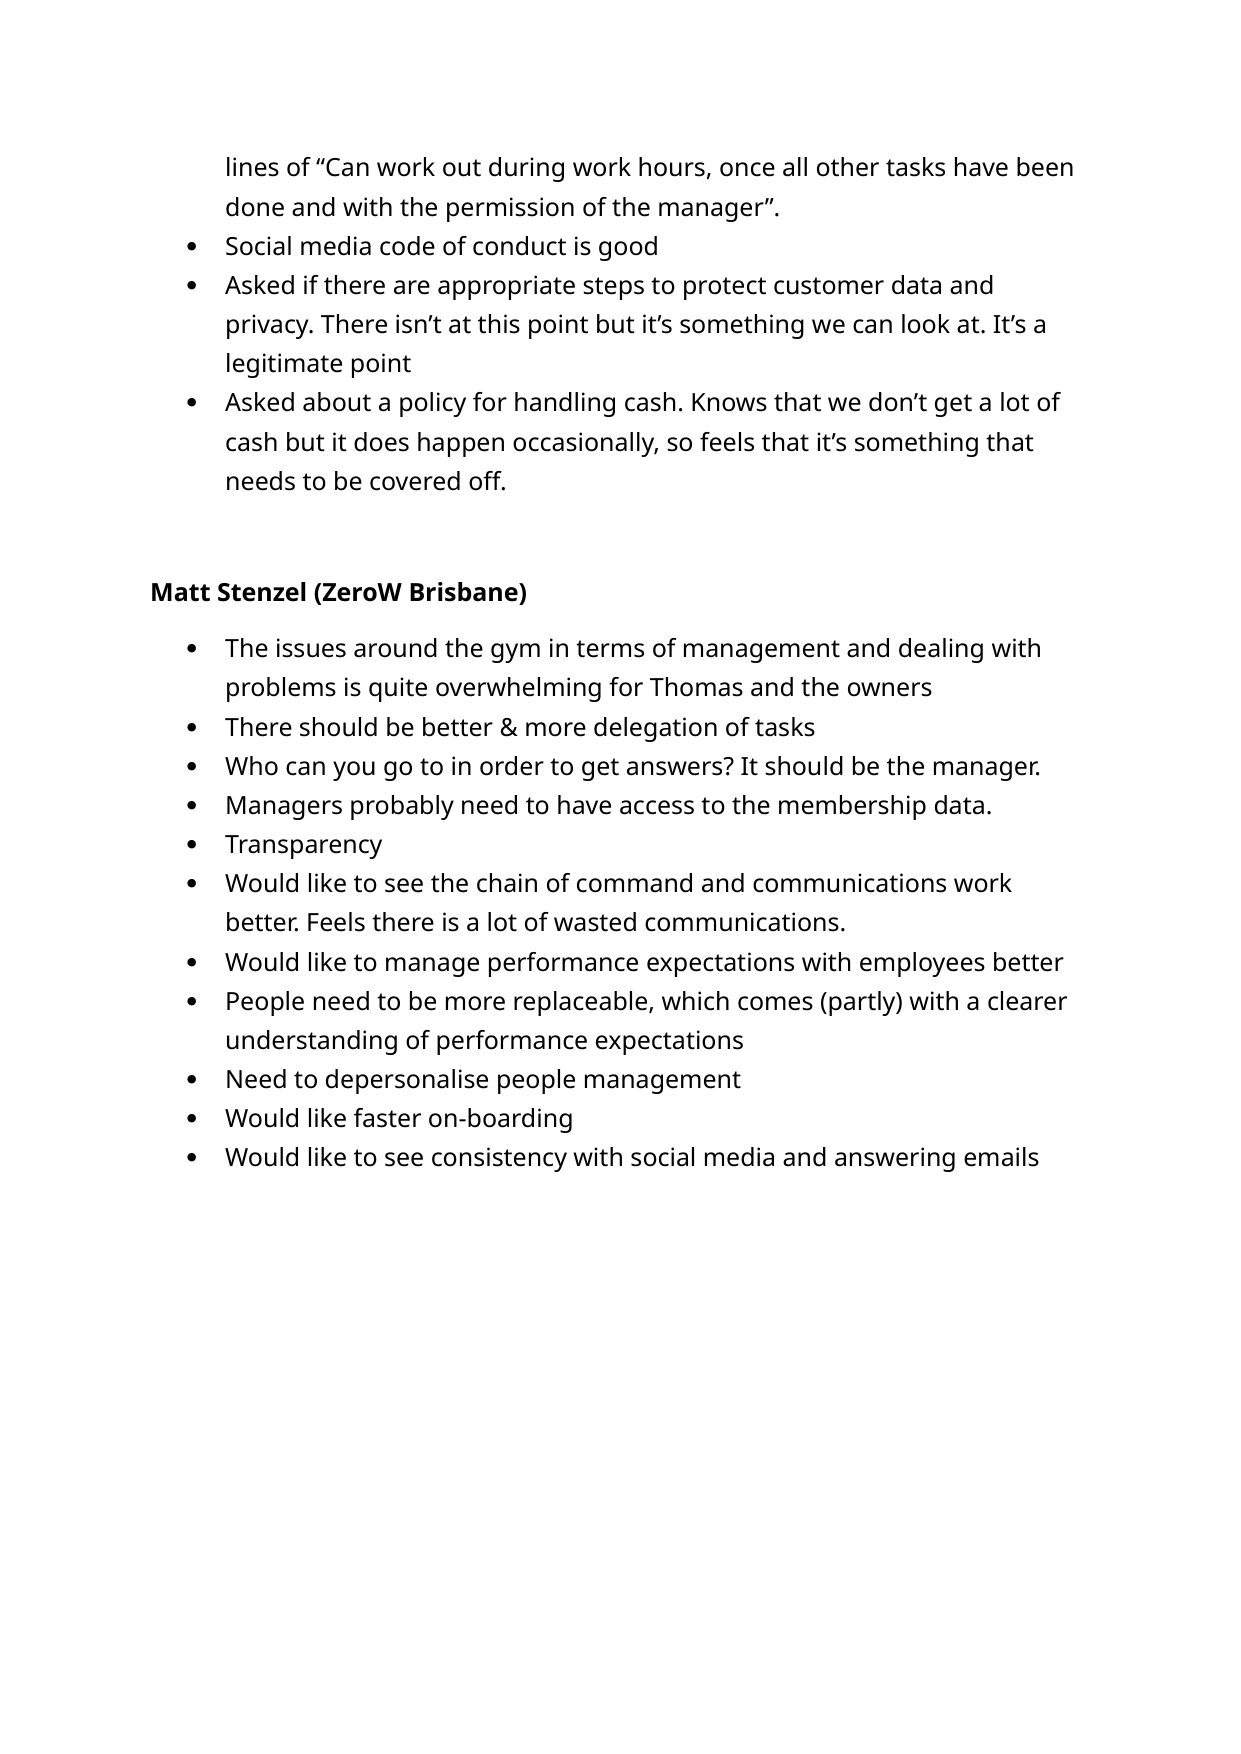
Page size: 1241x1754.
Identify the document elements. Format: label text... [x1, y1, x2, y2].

list Who can you go to in order to get answers? It should be the manager. [187, 748, 1090, 782]
list The issues around the gym in terms of management and dealing with problems is quite overwhelming for Thomas and the owners [187, 631, 1090, 704]
list Need to depersonalise people management [187, 1062, 1090, 1096]
list Asked if there are appropriate steps to protect customer data and privacy. There isn’t at this point but it’s something we can look at. It’s a legitimate point [187, 267, 1090, 380]
list Asked about a policy for handling cash. Knows that we don’t get a lot of cash but it does happen occasionally, so feels that it’s something that needs to be covered off. [187, 385, 1090, 497]
list Would like faster on-boarding [187, 1101, 1090, 1135]
list Transparency [187, 827, 1090, 861]
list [187, 150, 1090, 223]
list Would like to see the chain of command and communications work better. Feels there is a lot of wasted communications. [187, 866, 1090, 939]
list Social media code of conduct is good [187, 228, 1090, 262]
list People need to be more replaceable, which comes (partly) with a clearer understanding of performance expectations [187, 983, 1090, 1057]
list Would like to see consistency with social media and answering emails [187, 1140, 1090, 1174]
list There should be better & more delegation of tasks [187, 709, 1090, 743]
text Matt Stenzel (ZeroW Brisbane) [150, 575, 1090, 609]
list Would like to manage performance expectations with employees better [187, 944, 1090, 978]
list Managers probably need to have access to the membership data. [187, 787, 1090, 822]
